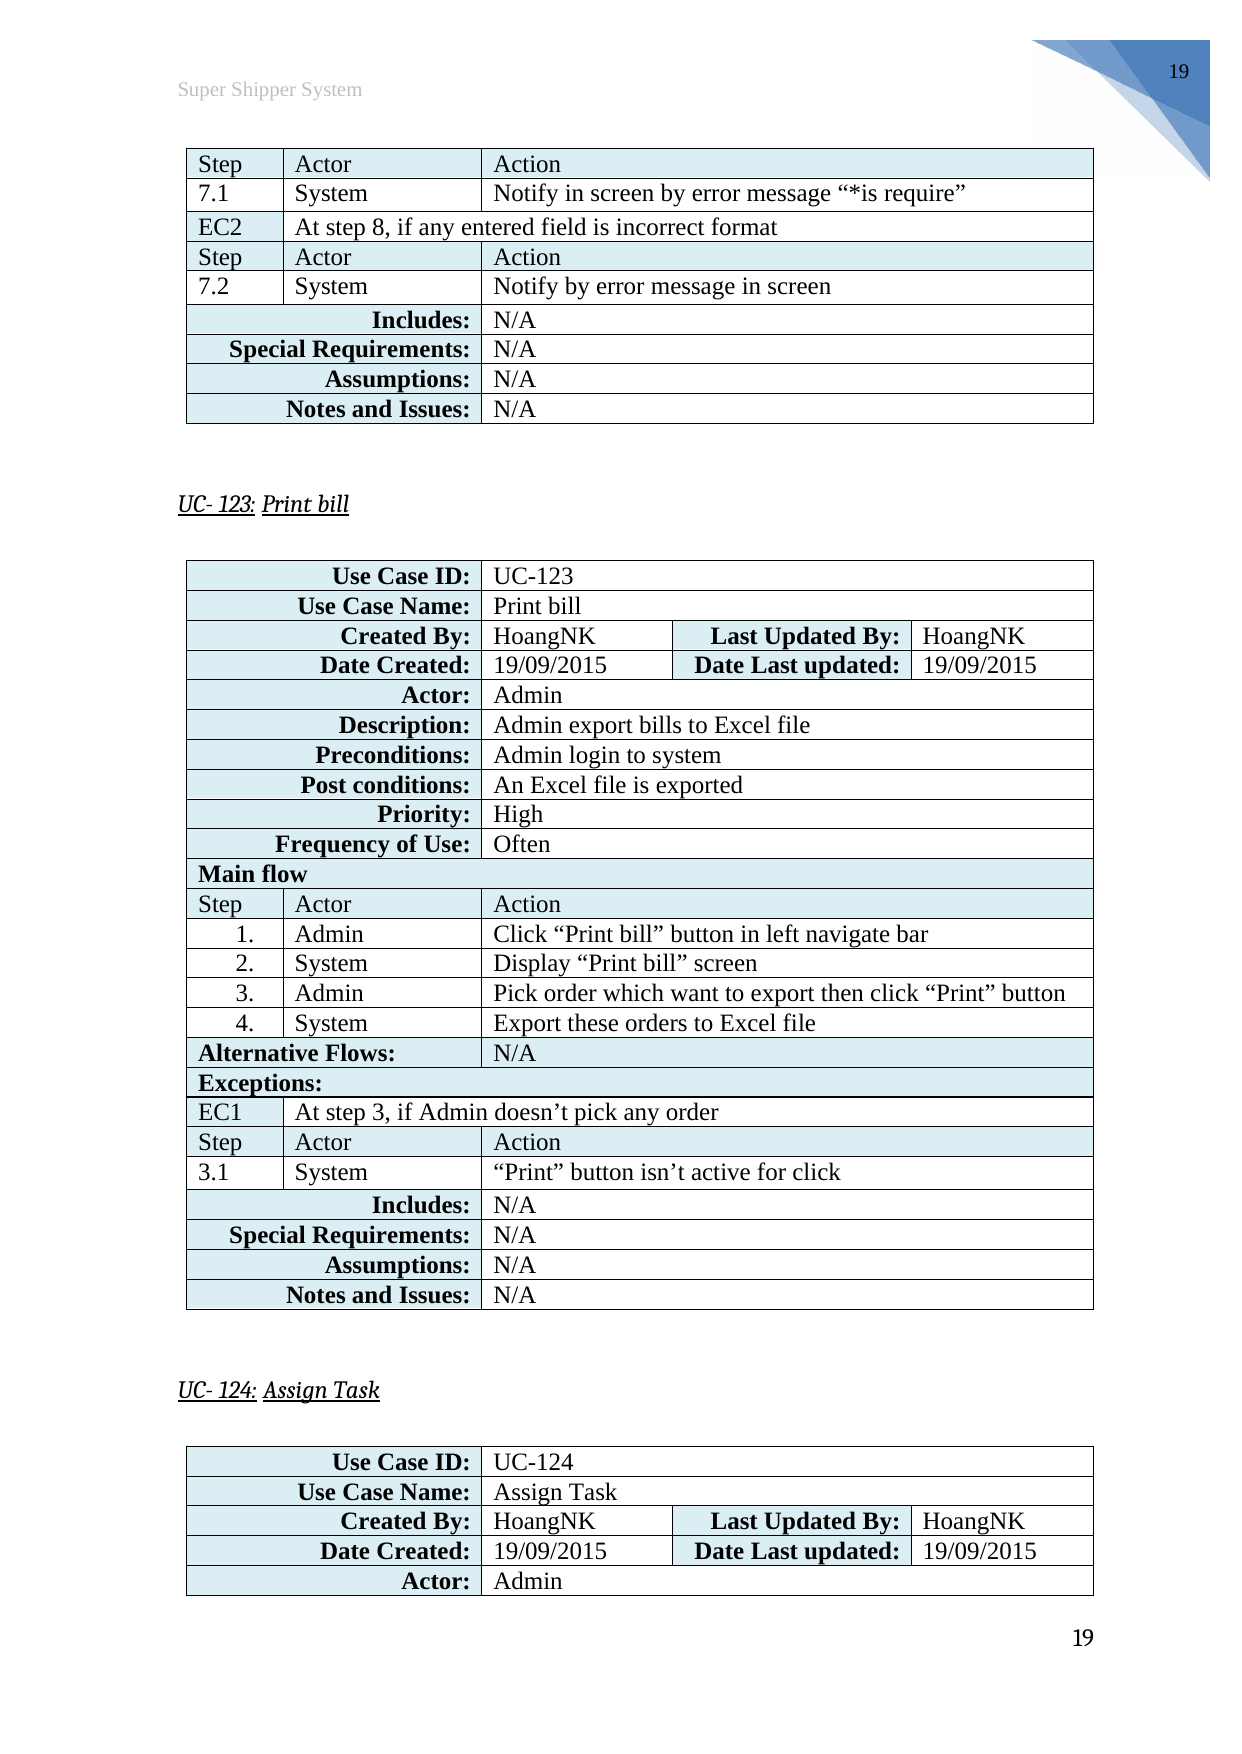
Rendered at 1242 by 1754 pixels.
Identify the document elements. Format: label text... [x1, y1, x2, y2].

table_cell Admin export bills to Excel file [482, 710, 1093, 739]
table_cell Step [187, 149, 283, 177]
table_cell Date Last updated: [673, 651, 911, 679]
table_cell HoangNK [482, 621, 672, 649]
table_cell 19/09/2015 [482, 1536, 672, 1565]
table_header Use Case ID: [187, 1447, 481, 1476]
table_cell EC2 [187, 212, 283, 241]
table_cell “Print” button isn’t active for click [482, 1157, 1093, 1189]
table_cell [187, 1008, 283, 1037]
table_cell Description: [187, 710, 481, 739]
table_cell Frequency of Use: [187, 829, 481, 858]
table_cell System [284, 1157, 481, 1189]
table_cell [187, 978, 283, 1007]
table_cell Export these orders to Excel file [482, 1008, 1093, 1037]
table_cell Action [482, 149, 1093, 177]
table_cell Actor [284, 242, 481, 270]
table_cell Step [187, 889, 283, 918]
table_cell 19/09/2015 [912, 651, 1093, 679]
table_cell N/A [482, 364, 1093, 393]
table_cell Admin [284, 978, 481, 1007]
table_cell Date Last updated: [673, 1536, 911, 1565]
table_cell N/A [482, 394, 1093, 423]
table_cell Last Updated By: [673, 621, 911, 649]
table_cell Actor [284, 1127, 481, 1156]
table_header UC-123 [482, 561, 1093, 590]
table_cell N/A [482, 335, 1093, 363]
table_cell N/A [482, 1038, 1093, 1067]
table_cell Display “Print bill” screen [482, 949, 1093, 977]
table_cell 19/09/2015 [482, 651, 672, 679]
table_cell Last Updated By: [673, 1506, 911, 1535]
table_cell Use Case Name: [187, 591, 481, 620]
table_cell Includes: [187, 305, 481, 333]
subtitle UC- 123: Print bill [177, 490, 1094, 519]
table_cell Print bill [482, 591, 1093, 620]
table_cell Priority: [187, 800, 481, 828]
table_cell Created By: [187, 621, 481, 649]
table_cell Action [482, 1127, 1093, 1156]
table_cell Actor [284, 149, 481, 177]
table_cell HoangNK [912, 1506, 1093, 1535]
table_cell Assumptions: [187, 1250, 481, 1279]
table_cell Date Created: [187, 651, 481, 679]
table_cell Date Created: [187, 1536, 481, 1565]
table_cell Alternative Flows: [187, 1038, 481, 1067]
table_cell Click “Print bill” button in left navigate bar [482, 919, 1093, 947]
table_cell N/A [482, 1190, 1093, 1219]
table_cell Admin [284, 919, 481, 947]
table_cell [187, 949, 283, 977]
table_cell At step 3, if Admin doesn’t pick any order [284, 1098, 1093, 1126]
table_cell Exceptions: [187, 1068, 1093, 1096]
table_cell Includes: [187, 1190, 481, 1219]
table_cell N/A [482, 1250, 1093, 1279]
table_cell HoangNK [912, 621, 1093, 649]
table_cell EC1 [187, 1098, 283, 1126]
table_cell Action [482, 242, 1093, 270]
table_cell At step 8, if any entered field is incorrect format [284, 212, 1093, 241]
table_cell Pick order which want to export then click “Print” button [482, 978, 1093, 1007]
table_cell Assign Task [482, 1477, 1093, 1505]
table_cell 7.2 [187, 271, 283, 304]
table_cell Action [482, 889, 1093, 918]
table_cell 3.1 [187, 1157, 283, 1189]
table_cell Actor [284, 889, 481, 918]
table_cell Notes and Issues: [187, 1280, 481, 1308]
table_cell [187, 919, 283, 947]
table_cell Step [187, 242, 283, 270]
table_cell Special Requirements: [187, 335, 481, 363]
subtitle UC- 124: Assign Task [177, 1376, 1094, 1404]
table_cell Admin [482, 680, 1093, 709]
table_cell N/A [482, 1280, 1093, 1308]
table_cell Notify in screen by error message “*is require” [482, 179, 1093, 211]
table_cell Admin login to system [482, 740, 1093, 769]
table_cell N/A [482, 305, 1093, 333]
table_cell 7.1 [187, 179, 283, 211]
table_cell Assumptions: [187, 364, 481, 393]
picture [1029, 40, 1210, 182]
table_cell System [284, 179, 481, 211]
table_cell Actor: [187, 680, 481, 709]
table_cell Notes and Issues: [187, 394, 481, 423]
table_cell Special Requirements: [187, 1220, 481, 1249]
table_cell An Excel file is exported [482, 770, 1093, 798]
table_cell Post conditions: [187, 770, 481, 798]
table_cell Step [187, 1127, 283, 1156]
table_cell System [284, 949, 481, 977]
table_cell System [284, 1008, 481, 1037]
table_cell High [482, 800, 1093, 828]
table_cell 19/09/2015 [912, 1536, 1093, 1565]
table_cell N/A [482, 1220, 1093, 1249]
table_header Use Case ID: [187, 561, 481, 590]
table_cell Preconditions: [187, 740, 481, 769]
table_cell System [284, 271, 481, 304]
table_cell Admin [482, 1566, 1093, 1595]
table_cell Created By: [187, 1506, 481, 1535]
table_cell Often [482, 829, 1093, 858]
table_cell Notify by error message in screen [482, 271, 1093, 304]
table_header UC-124 [482, 1447, 1093, 1476]
table_cell HoangNK [482, 1506, 672, 1535]
table_cell Use Case Name: [187, 1477, 481, 1505]
table_cell Main flow [187, 859, 1093, 888]
table_cell Actor: [187, 1566, 481, 1595]
